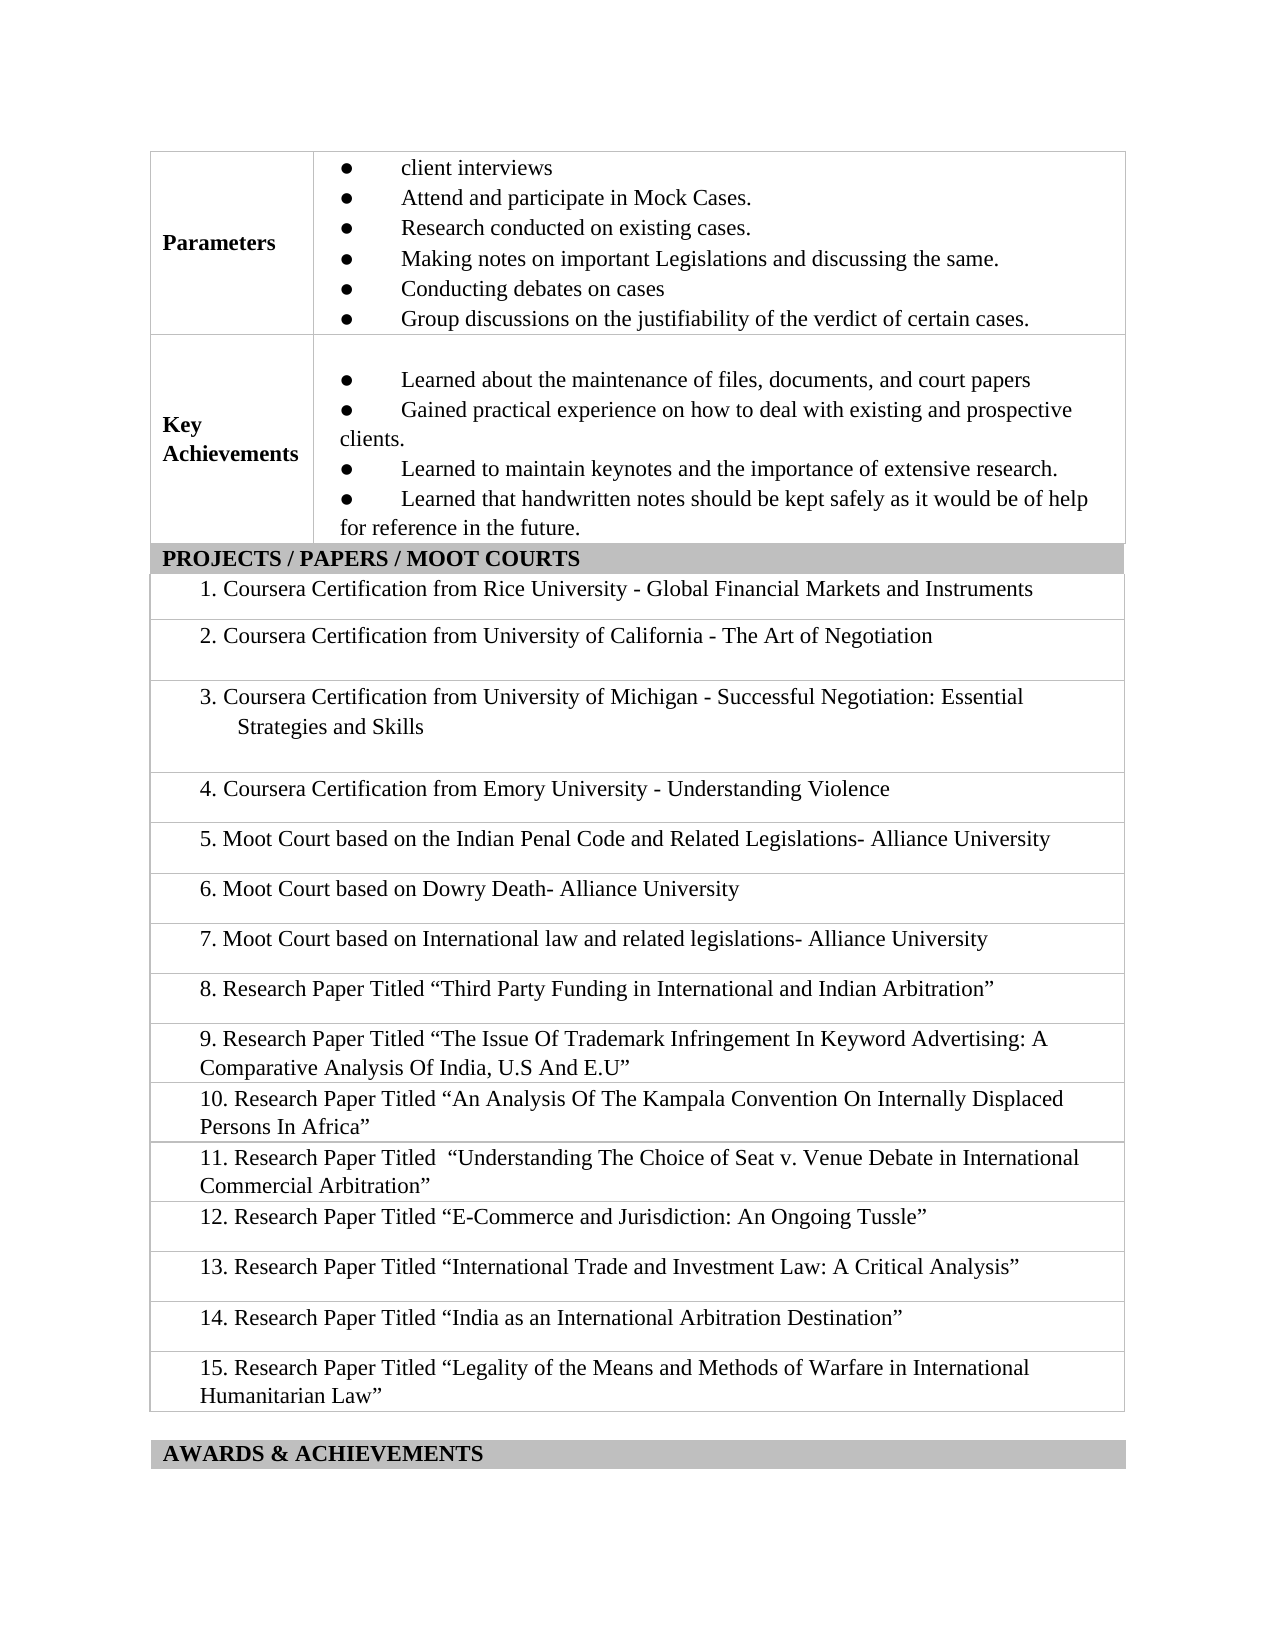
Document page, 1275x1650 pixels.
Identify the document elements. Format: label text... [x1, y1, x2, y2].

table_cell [314, 152, 1125, 334]
table_cell 11. Research Paper Titled “Understanding The Choice of Seat v. Venue Debate in International Commercial Arbitration” [151, 1143, 1124, 1201]
table_cell Key Achievements [151, 335, 313, 543]
table_cell 12. Research Paper Titled “E-Commerce and Jurisdiction: An Ongoing Tussle” [151, 1202, 1124, 1251]
table_cell 9. Research Paper Titled “The Issue Of Trademark Infringement In Keyword Advertising: A Comparative Analysis Of India, U.S And E.U” [151, 1024, 1124, 1082]
table_cell 13. Research Paper Titled “International Trade and Investment Law: A Critical Analysis” [151, 1252, 1124, 1301]
table_cell 3. Coursera Certification from University of Michigan - Successful Negotiation: Essential Strategies and Skills [151, 681, 1124, 772]
table_cell 2. Coursera Certification from University of California - The Art of Negotiation [151, 620, 1124, 680]
table_cell 5. Moot Court based on the Indian Penal Code and Related Legislations- Alliance University [151, 823, 1124, 872]
table_cell 6. Moot Court based on Dowry Death- Alliance University [151, 874, 1124, 922]
table_cell 4. Coursera Certification from Emory University - Understanding Violence [151, 773, 1124, 822]
table_cell Project Parameters [151, 152, 313, 334]
table_cell 10. Research Paper Titled “An Analysis Of The Kampala Convention On Internally Displaced Persons In Africa” [151, 1083, 1124, 1141]
table_cell 15. Research Paper Titled “Legality of the Means and Methods of Warfare in International Humanitarian Law” [151, 1352, 1124, 1411]
table_cell PROJECTS / PAPERS / MOOT COURTS [150, 544, 1124, 574]
table_cell 14. Research Paper Titled “India as an International Arbitration Destination” [151, 1302, 1124, 1351]
table_cell 1. Coursera Certification from Rice University - Global Financial Markets and Instruments [151, 574, 1124, 619]
table_cell 7. Moot Court based on International law and related legislations- Alliance University [151, 924, 1124, 973]
table_header AWARDS & ACHIEVEMENTS [151, 1440, 1126, 1469]
table_cell 8. Research Paper Titled “Third Party Funding in International and Indian Arbitration” [151, 974, 1124, 1023]
table_cell Learned about the maintenance of files, documents, and court papers Gained practical experience on how to deal with existing and prospective clients. Learned to maintain keynotes and the importance of extensive research. Learned that handwritten notes should be kept safely as it would be of help for reference in the future. [314, 335, 1125, 543]
